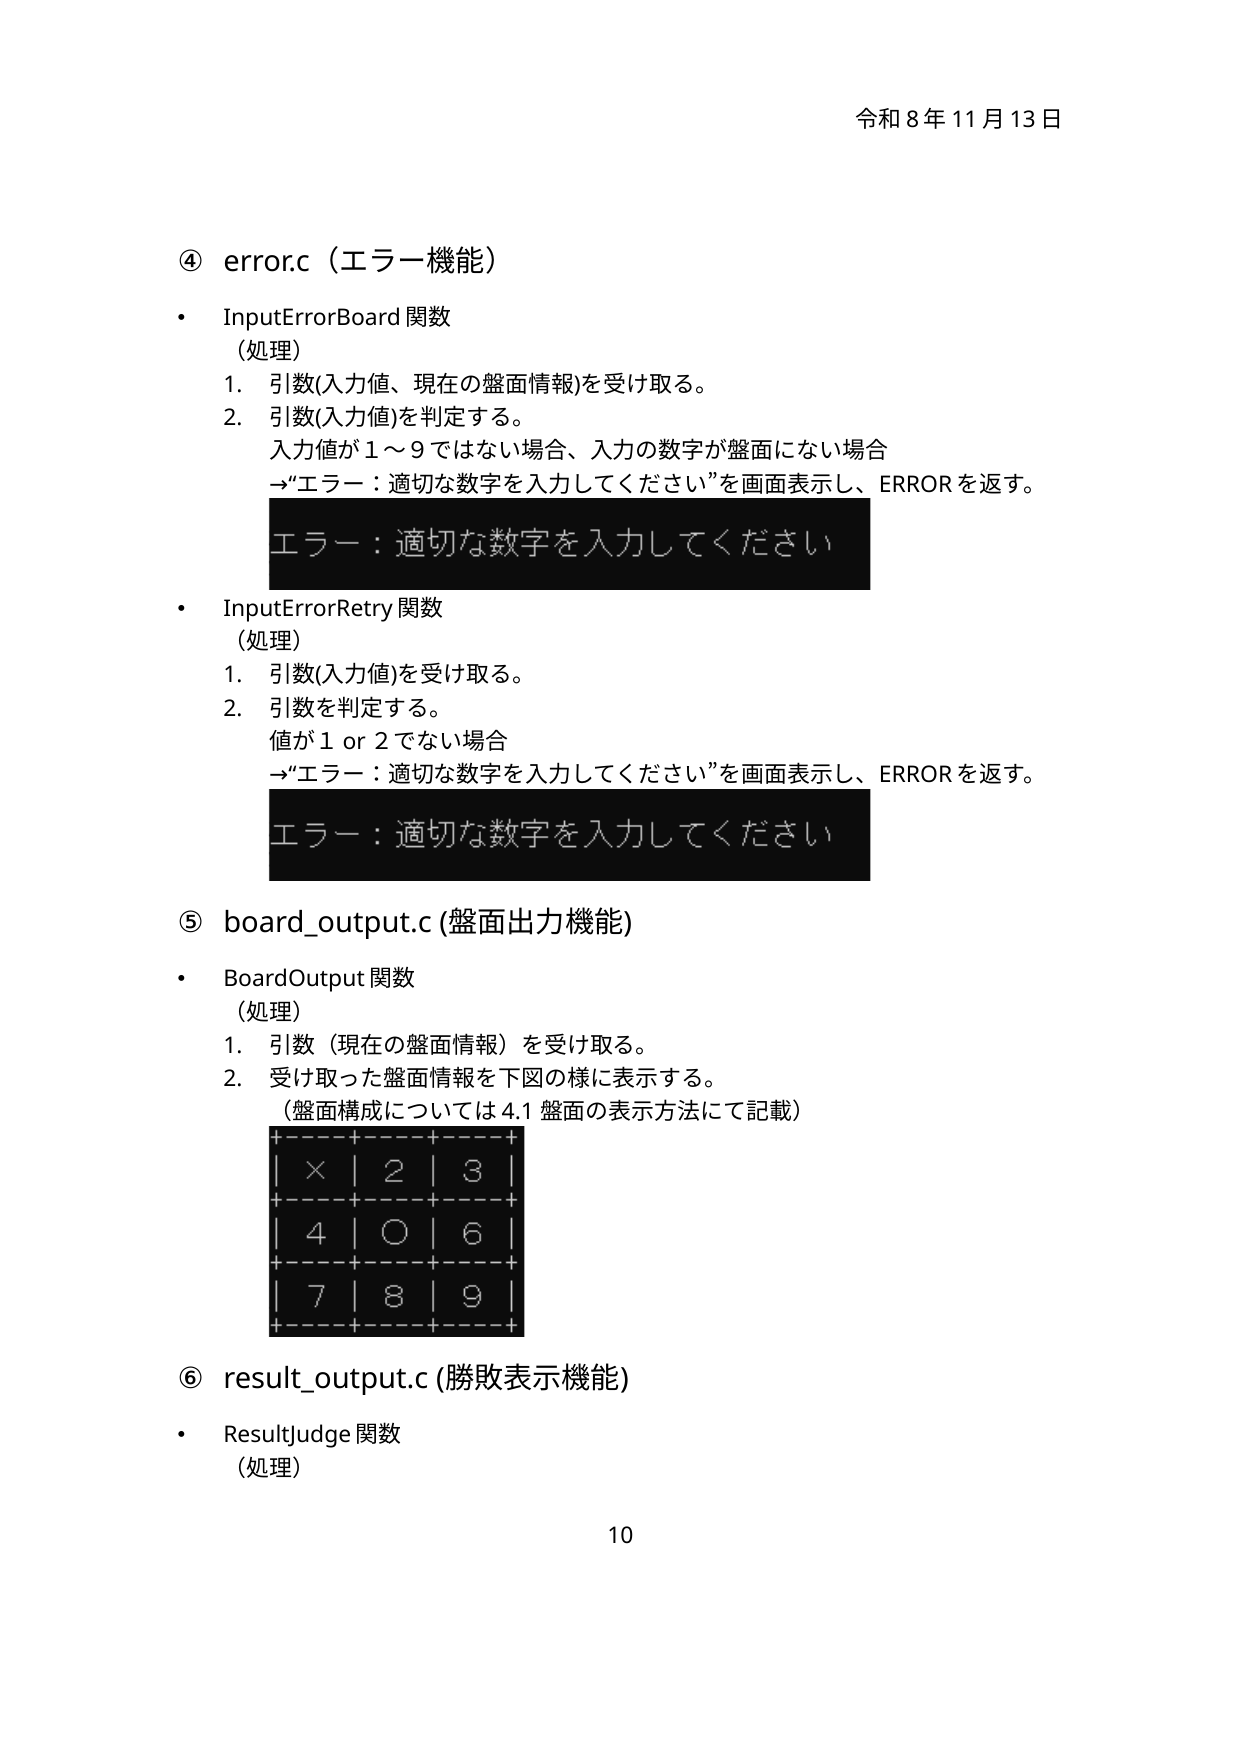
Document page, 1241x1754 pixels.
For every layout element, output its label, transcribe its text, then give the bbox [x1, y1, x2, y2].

list BoardOutput関数 [177, 960, 1063, 993]
text result_output.c (勝敗表示機能) [177, 1355, 1063, 1397]
list 引数(入力値)を判定する。 入力値が１～９ではない場合、入力の数字が盤面にない場合 →“エラー：適切な数字を入力してください”を画面表示し、ERRORを返す。 [223, 399, 1063, 499]
picture [268, 498, 871, 590]
list InputErrorBoard関数 [177, 299, 1063, 332]
list 引数を判定する。 値が１or２でない場合 →“エラー：適切な数字を入力してください”を画面表示し、ERRORを返す。 [223, 689, 1063, 789]
text board_output.c (盤面出力機能) [177, 899, 1063, 941]
list InputErrorRetry関数 [177, 589, 1063, 623]
picture [268, 1126, 525, 1337]
list （処理） [223, 1449, 1063, 1483]
list （盤面構成については4.1 盤面の表示方法にて記載） [269, 1093, 1063, 1127]
text error.c（エラー機能） [177, 238, 1063, 280]
picture [268, 789, 871, 881]
list ResultJudge関数 [177, 1416, 1063, 1449]
list （処理） [223, 623, 1063, 656]
list 受け取った盤面情報を下図の様に表示する。 [223, 1060, 1063, 1093]
list 引数(入力値)を受け取る。 [223, 656, 1063, 689]
list 引数(入力値、現在の盤面情報)を受け取る。 [223, 366, 1063, 399]
list （処理） [223, 332, 1063, 366]
list （処理） [223, 993, 1063, 1027]
list 引数（現在の盤面情報）を受け取る。 [223, 1027, 1063, 1060]
